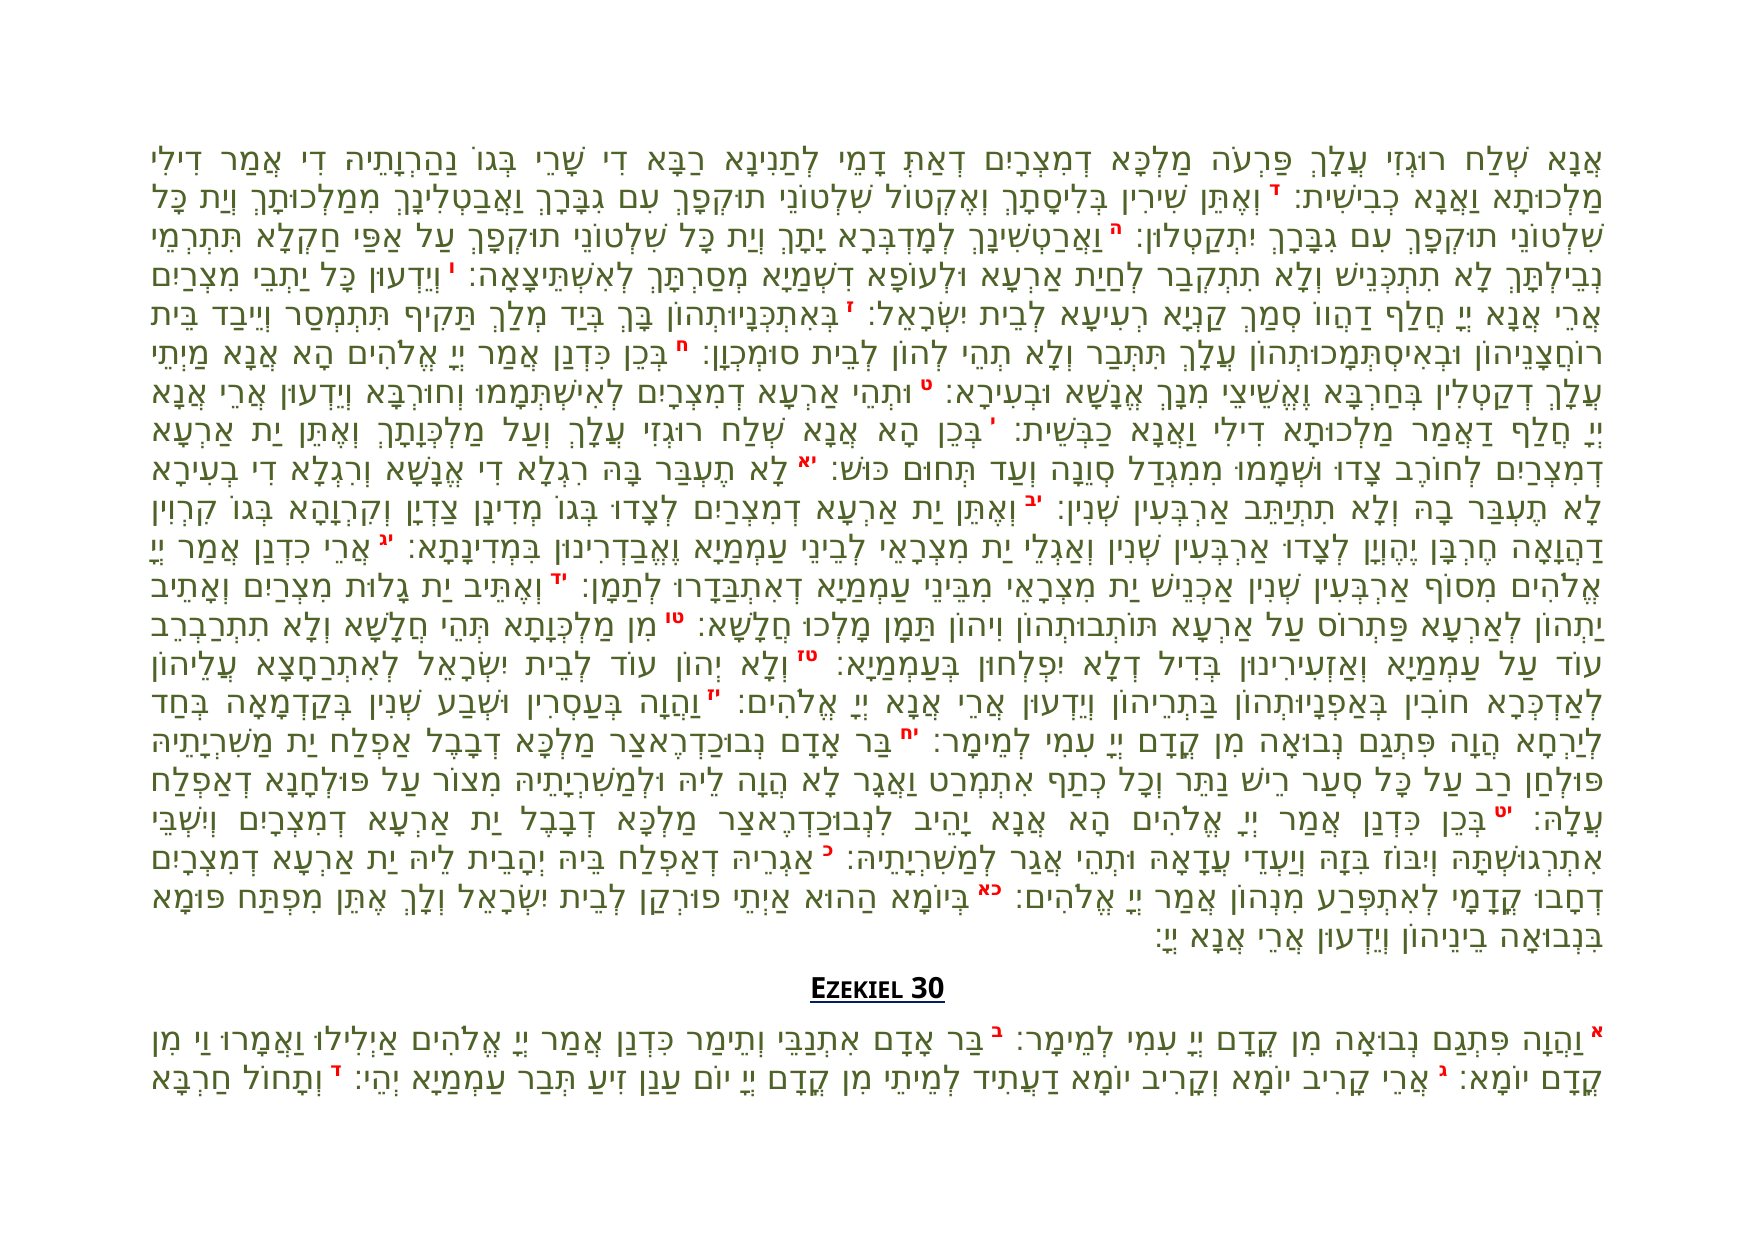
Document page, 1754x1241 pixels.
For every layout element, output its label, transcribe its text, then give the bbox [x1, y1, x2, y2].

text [150, 139, 1604, 955]
text Ezekiel 30 [150, 967, 1604, 1007]
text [150, 1019, 1604, 1097]
